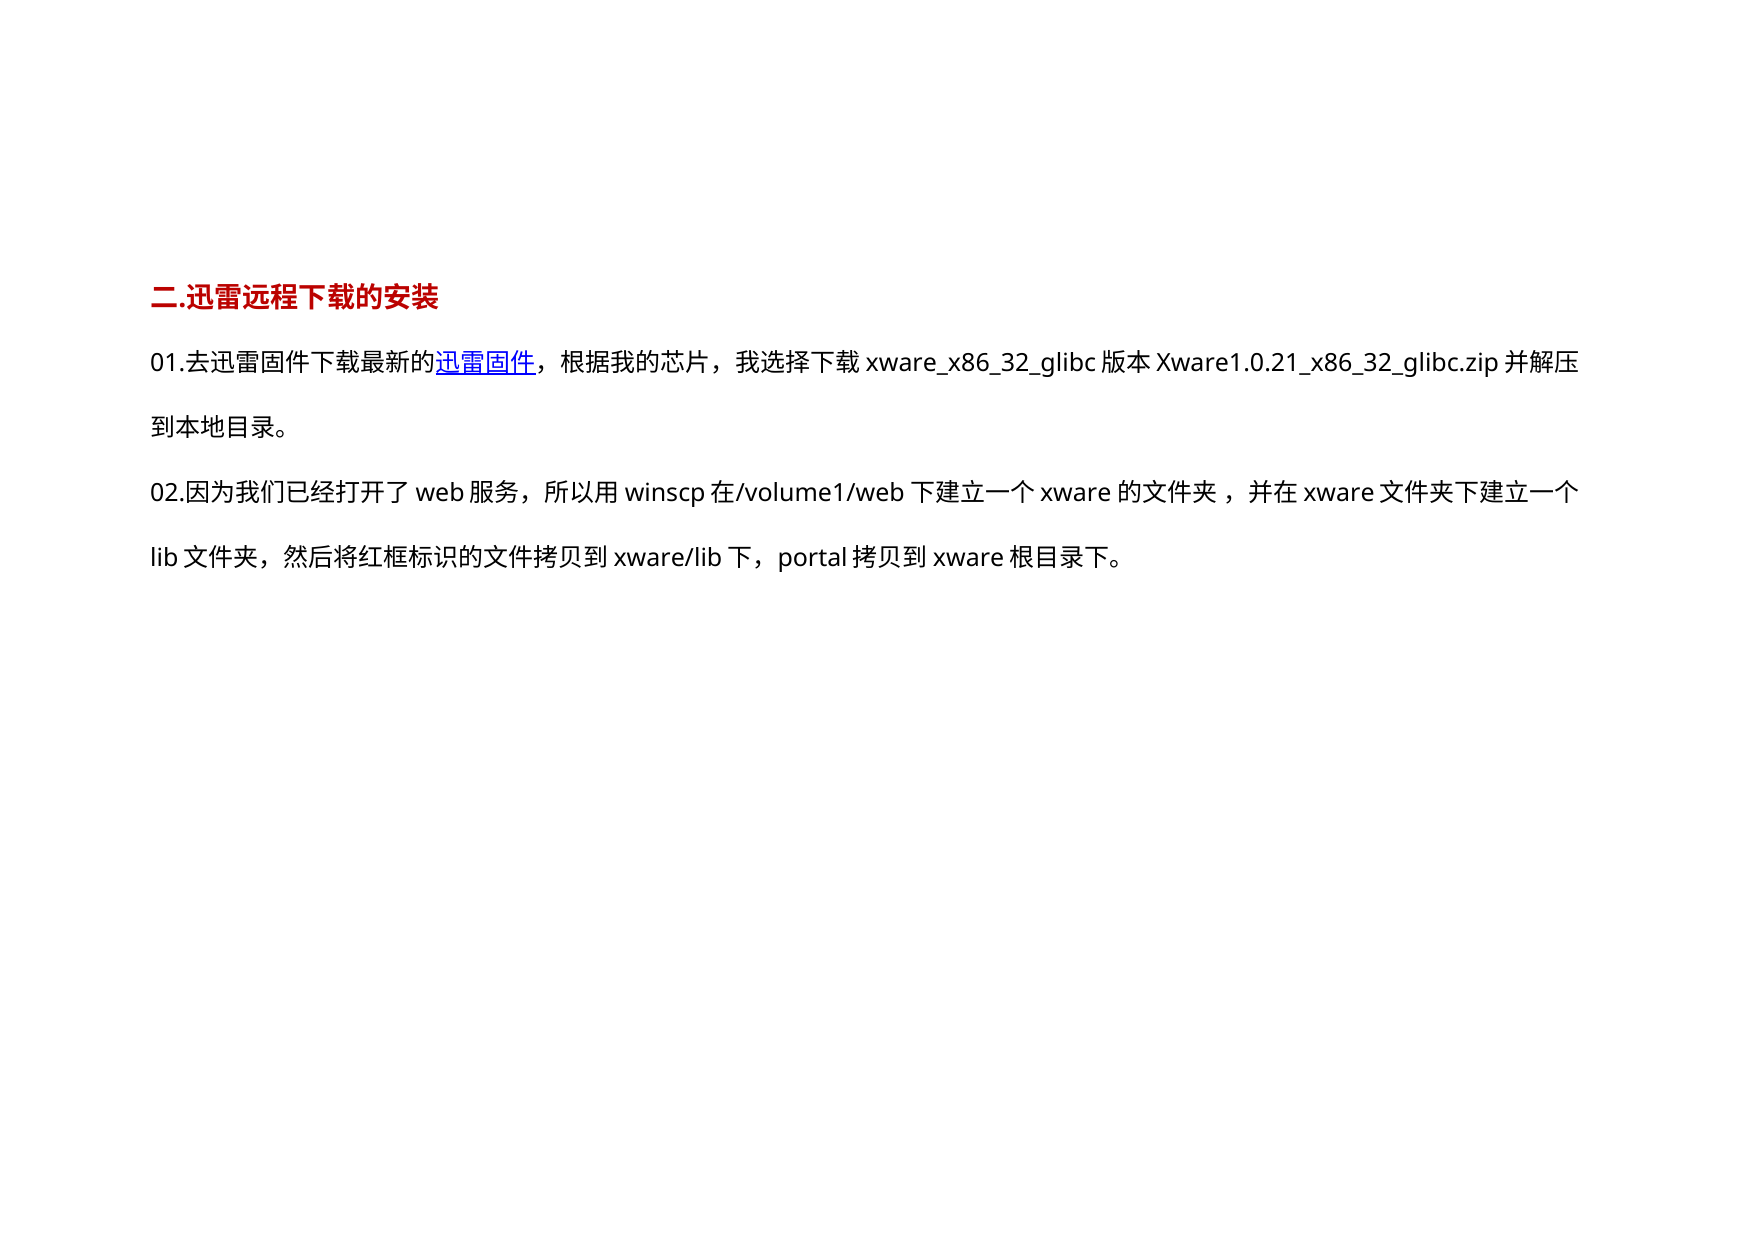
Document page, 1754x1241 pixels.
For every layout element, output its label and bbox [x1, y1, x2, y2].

text [150, 198, 1604, 588]
